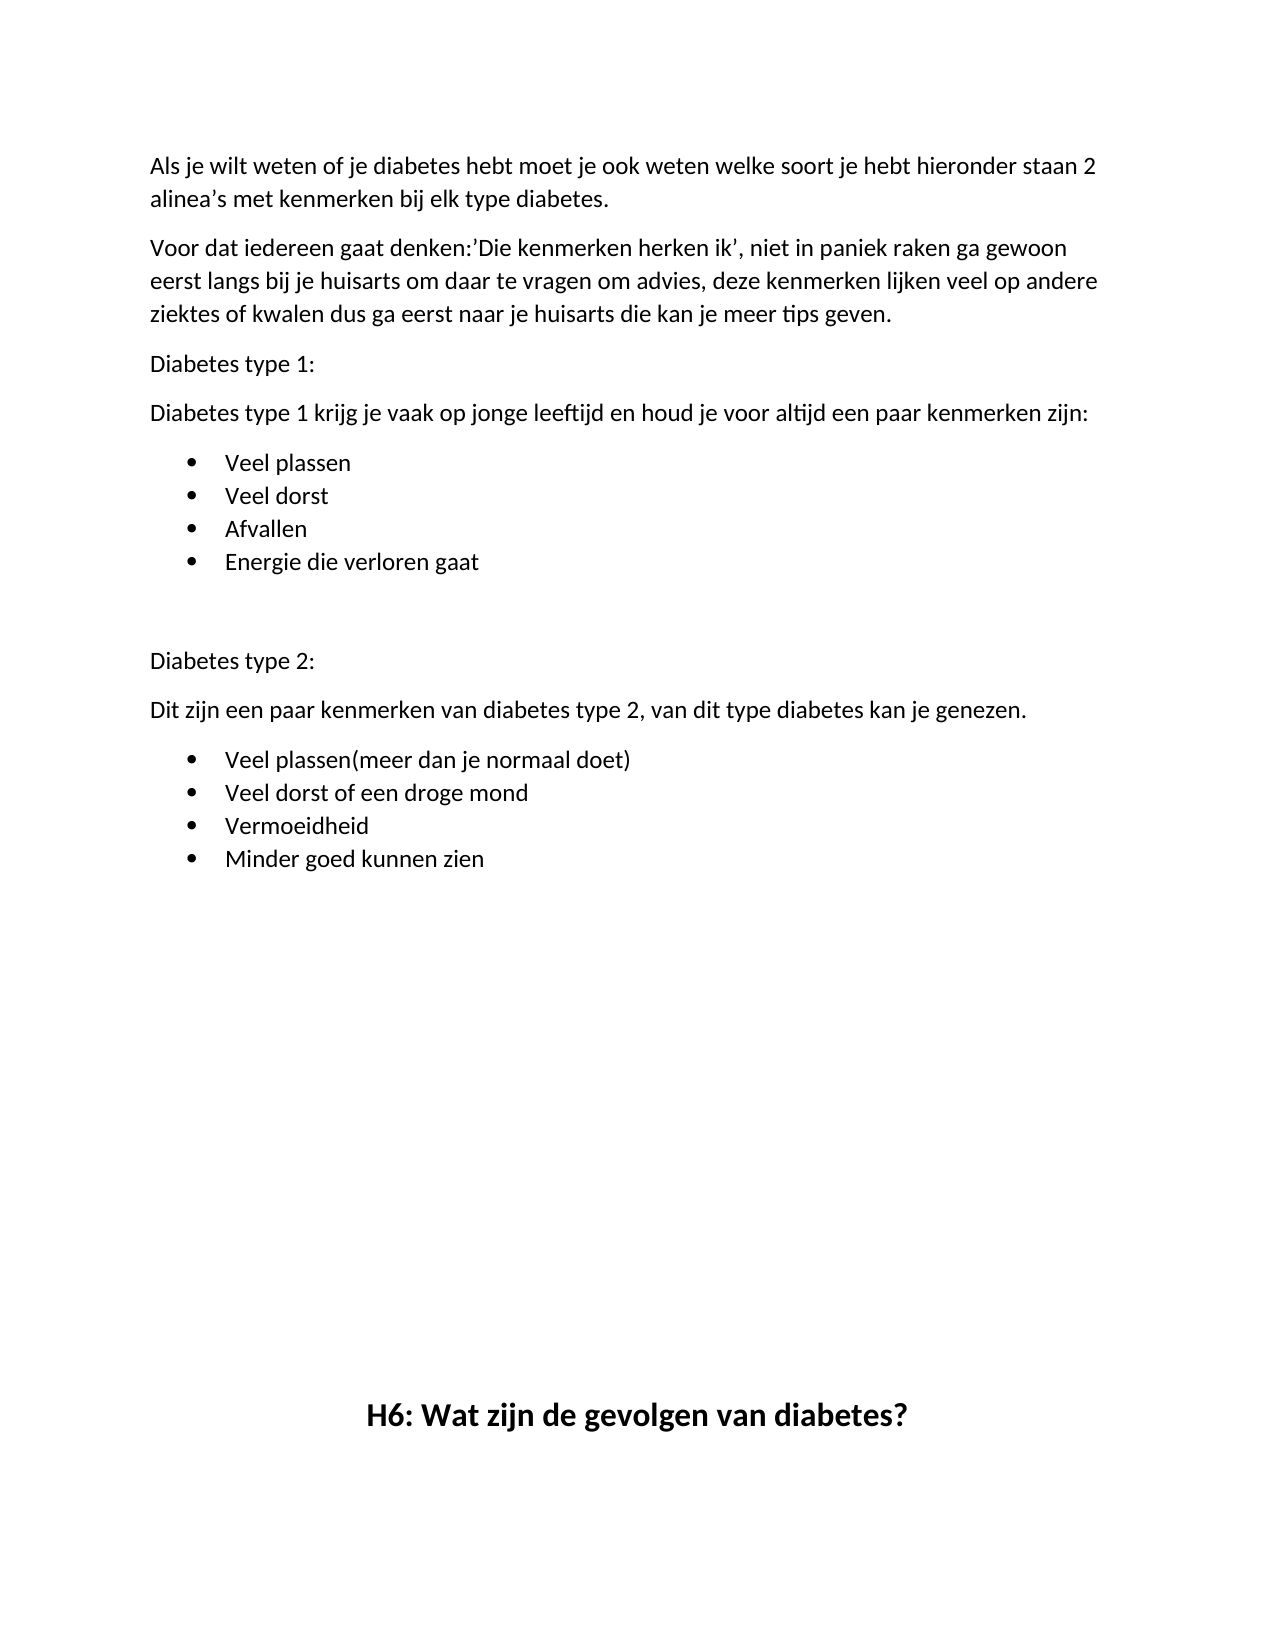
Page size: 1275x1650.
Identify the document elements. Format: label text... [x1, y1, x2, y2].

list Veel plassen [187, 447, 1125, 478]
text H6: Wat zijn de gevolgen van diabetes? [150, 1394, 1125, 1435]
text Dit zijn een paar kenmerken van diabetes type 2, van dit type diabetes kan je genezen. [150, 694, 1125, 725]
list Veel dorst [187, 480, 1125, 511]
list Veel plassen(meer dan je normaal doet) [187, 744, 1125, 775]
list Energie die verloren gaat [187, 546, 1125, 576]
list Minder goed kunnen zien [187, 843, 1125, 873]
text Als je wilt weten of je diabetes hebt moet je ook weten welke soort je hebt hieronder staan 2 alinea’s met kenmerken bij elk type diabetes. [150, 150, 1125, 213]
list Veel dorst of een droge mond [187, 777, 1125, 808]
text Diabetes type 2: [150, 645, 1125, 676]
text Voor dat iedereen gaat denken:’Die kenmerken herken ik’, niet in paniek raken ga gewoon eerst langs bij je huisarts om daar te vragen om advies, deze kenmerken lijken veel op andere ziektes of kwalen dus ga eerst naar je huisarts die kan je meer tips geven. [150, 232, 1125, 329]
text Diabetes type 1 krijg je vaak op jonge leeftijd en houd je voor altijd een paar kenmerken zijn: [150, 397, 1125, 428]
list Vermoeidheid [187, 810, 1125, 841]
list Afvallen [187, 513, 1125, 543]
text Diabetes type 1: [150, 348, 1125, 378]
